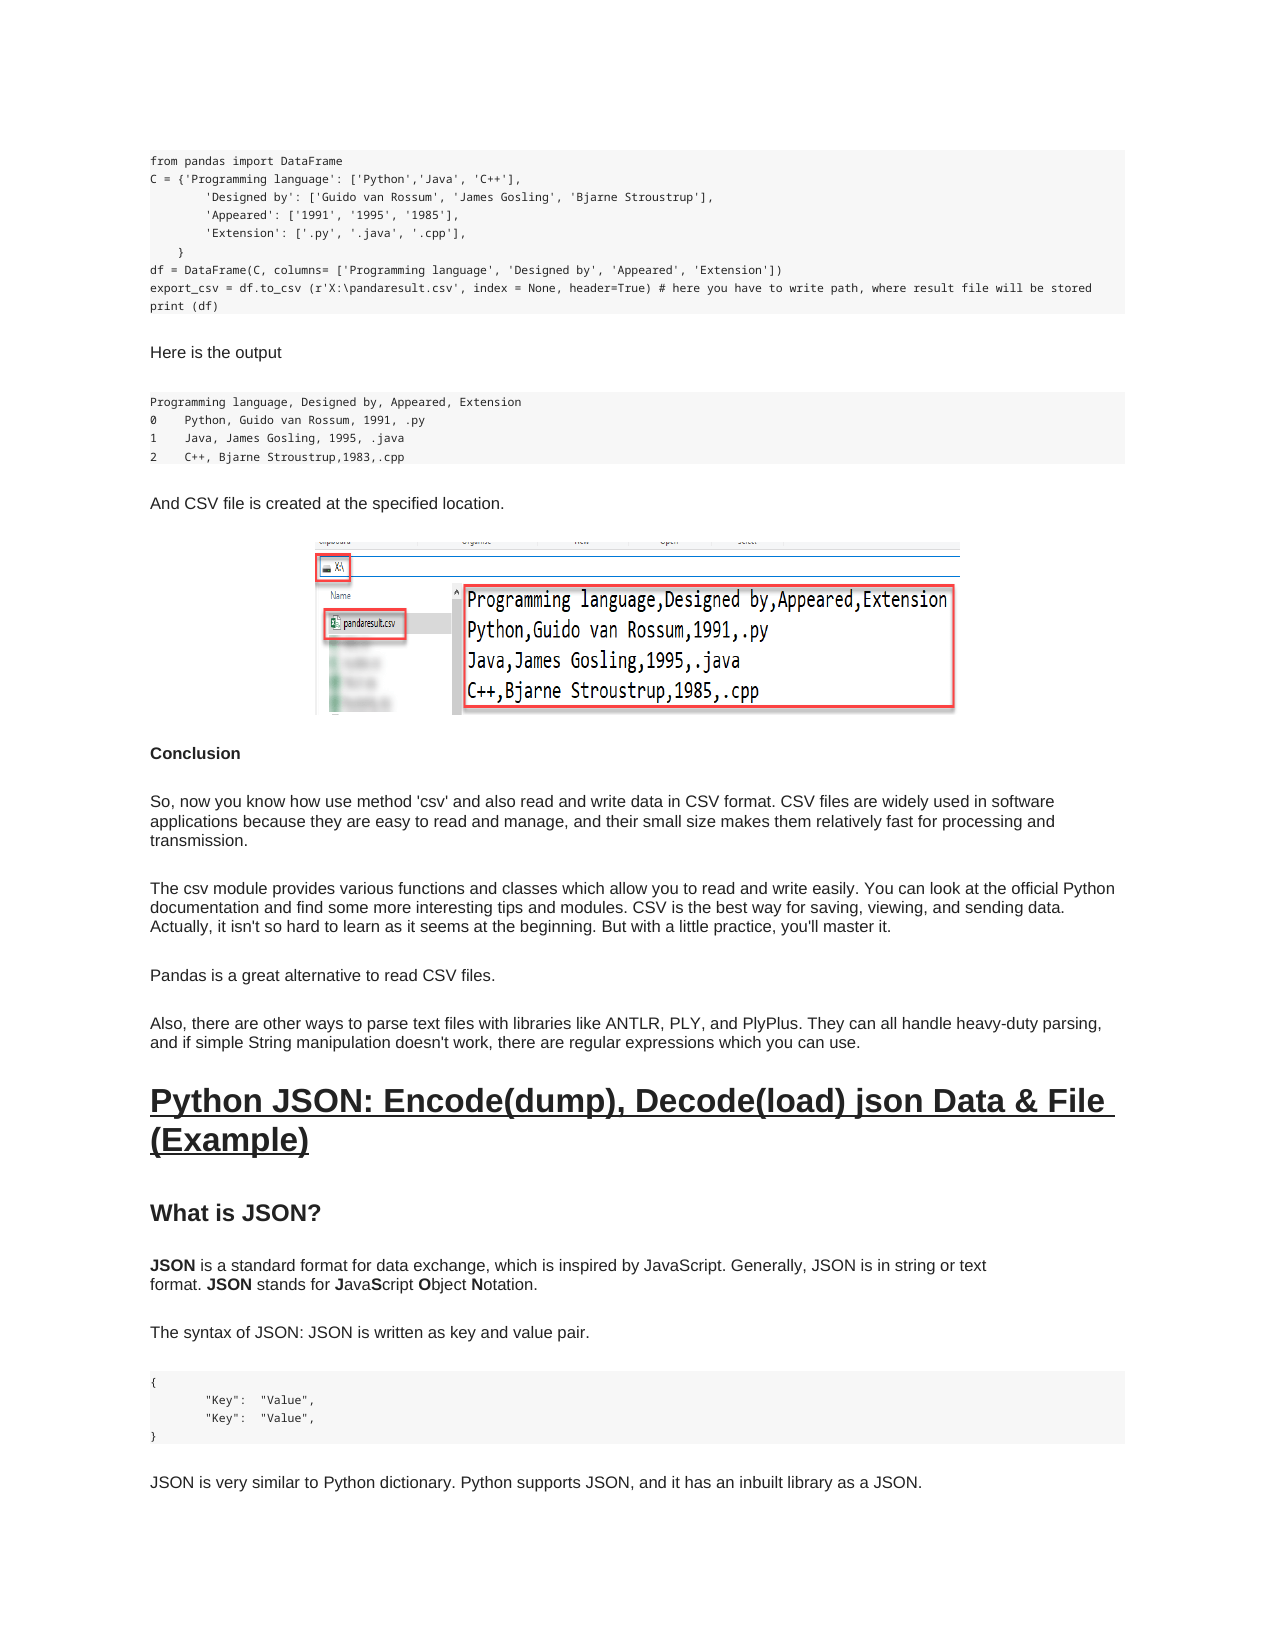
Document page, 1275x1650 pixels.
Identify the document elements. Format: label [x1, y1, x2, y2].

picture [315, 542, 960, 715]
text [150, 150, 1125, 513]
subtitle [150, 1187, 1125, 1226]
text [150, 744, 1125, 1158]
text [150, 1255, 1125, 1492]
